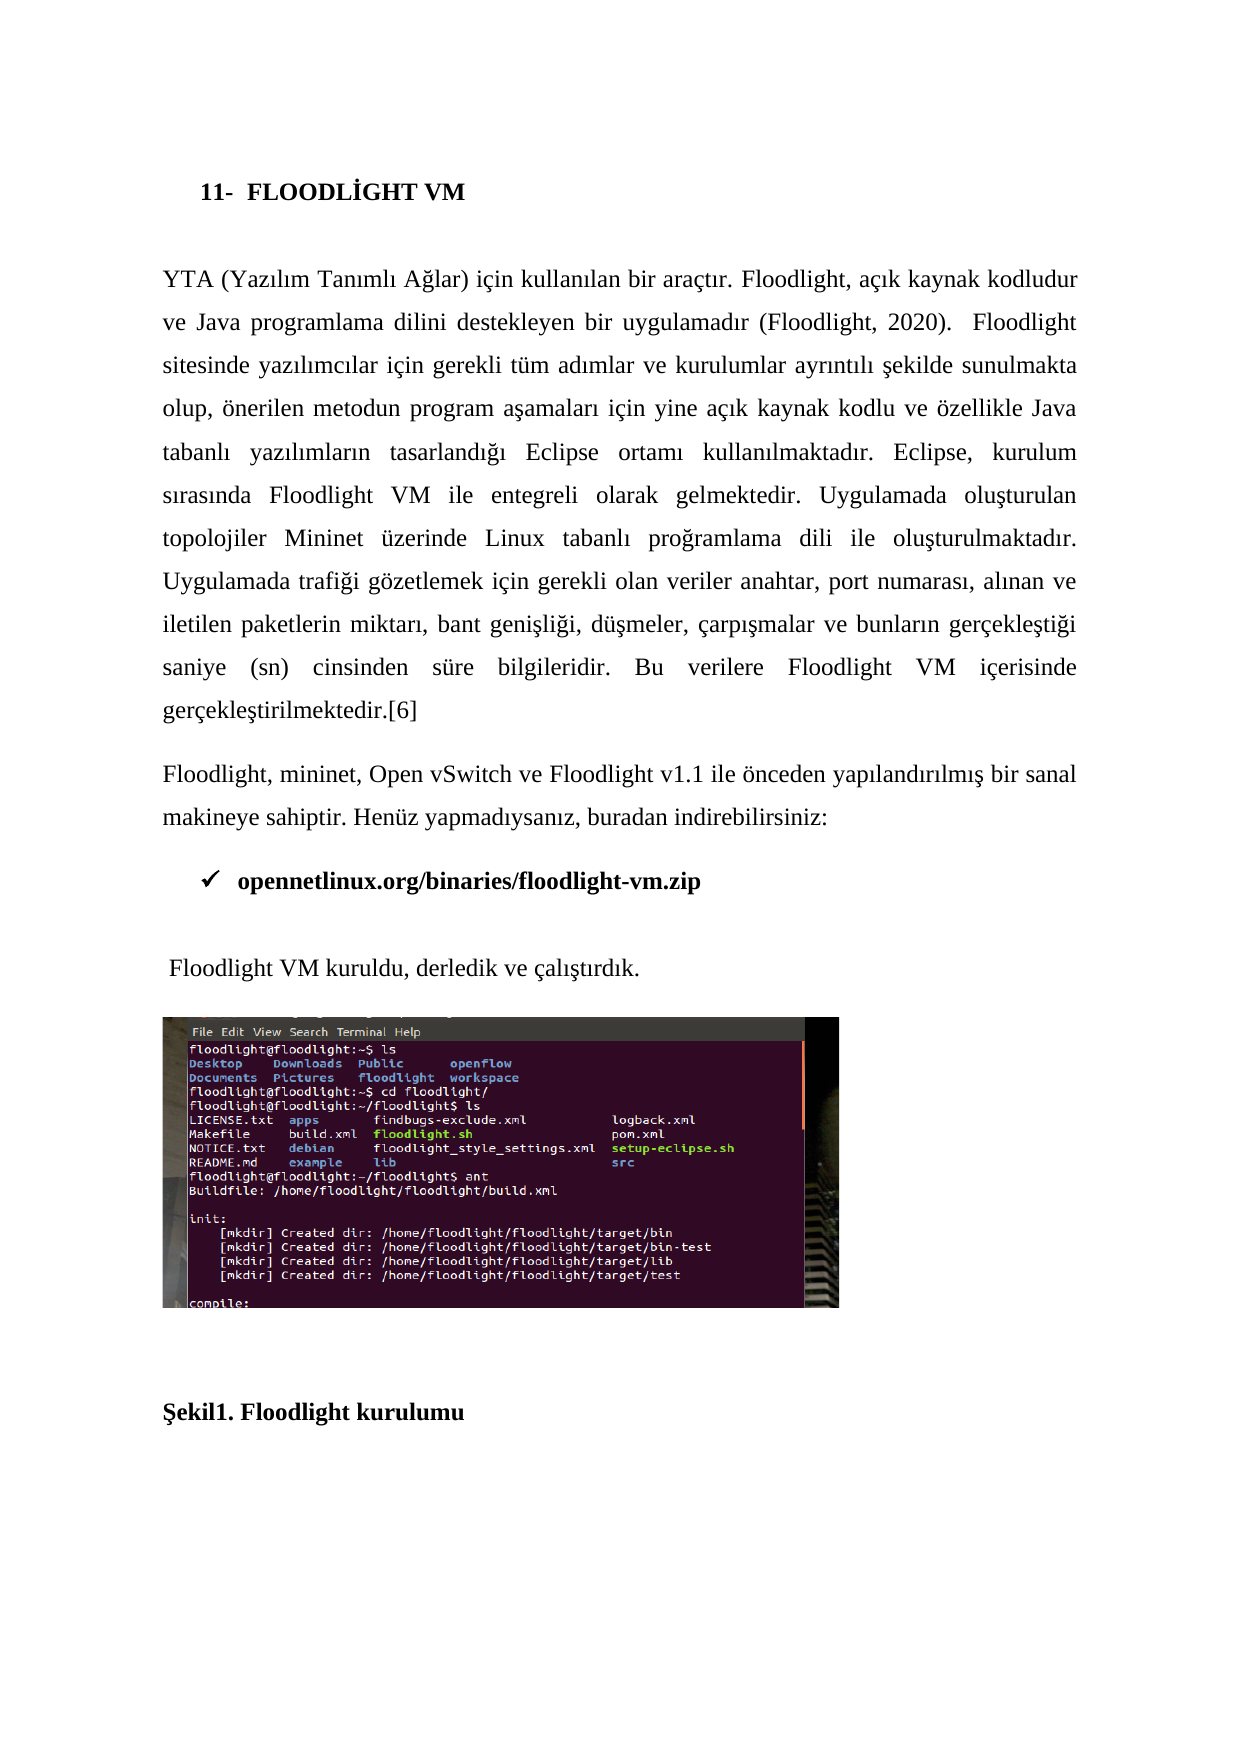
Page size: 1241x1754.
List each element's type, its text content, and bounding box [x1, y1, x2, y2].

list FLOODLİGHT VM [200, 177, 1078, 206]
text Floodlight, mininet, Open vSwitch ve Floodlight v1.1 ile önceden yapılandırılmış bir sanal makineye sahiptir. Henüz yapmadıysanız, buradan indirebilirsiniz: [162, 759, 1078, 831]
picture [162, 1017, 840, 1308]
list opennetlinux.org/binaries/floodlight-vm.zip [200, 866, 1078, 895]
text Floodlight VM kuruldu, derledik ve çalıştırdık. [162, 953, 1078, 982]
text Şekil1. Floodlight kurulumu [162, 1397, 1078, 1425]
text YTA (Yazılım Tanımlı Ağlar) için kullanılan bir araçtır. Floodlight, açık kaynak kodludur ve Java programlama dilini destekleyen bir uygulamadır (Floodlight, 2020). Floodlight sitesinde yazılımcılar için gerekli tüm adımlar ve kurulumlar ayrıntılı şekilde sunulmakta olup, önerilen metodun program aşamaları için yine açık kaynak kodlu ve özellikle Java tabanlı yazılımların tasarlandığı Eclipse ortamı kullanılmaktadır. Eclipse, kurulum sırasında Floodlight VM ile entegreli olarak gelmektedir. Uygulamada oluşturulan topolojiler Mininet üzerinde Linux tabanlı proğramlama dili ile oluşturulmaktadır. Uygulamada trafiği gözetlemek için gerekli olan veriler anahtar, port numarası, alınan ve iletilen paketlerin miktarı, bant genişliği, düşmeler, çarpışmalar ve bunların gerçekleştiği saniye (sn) cinsinden süre bilgileridir. Bu verilere Floodlight VM içerisinde gerçekleştirilmektedir.[6] [162, 264, 1078, 724]
